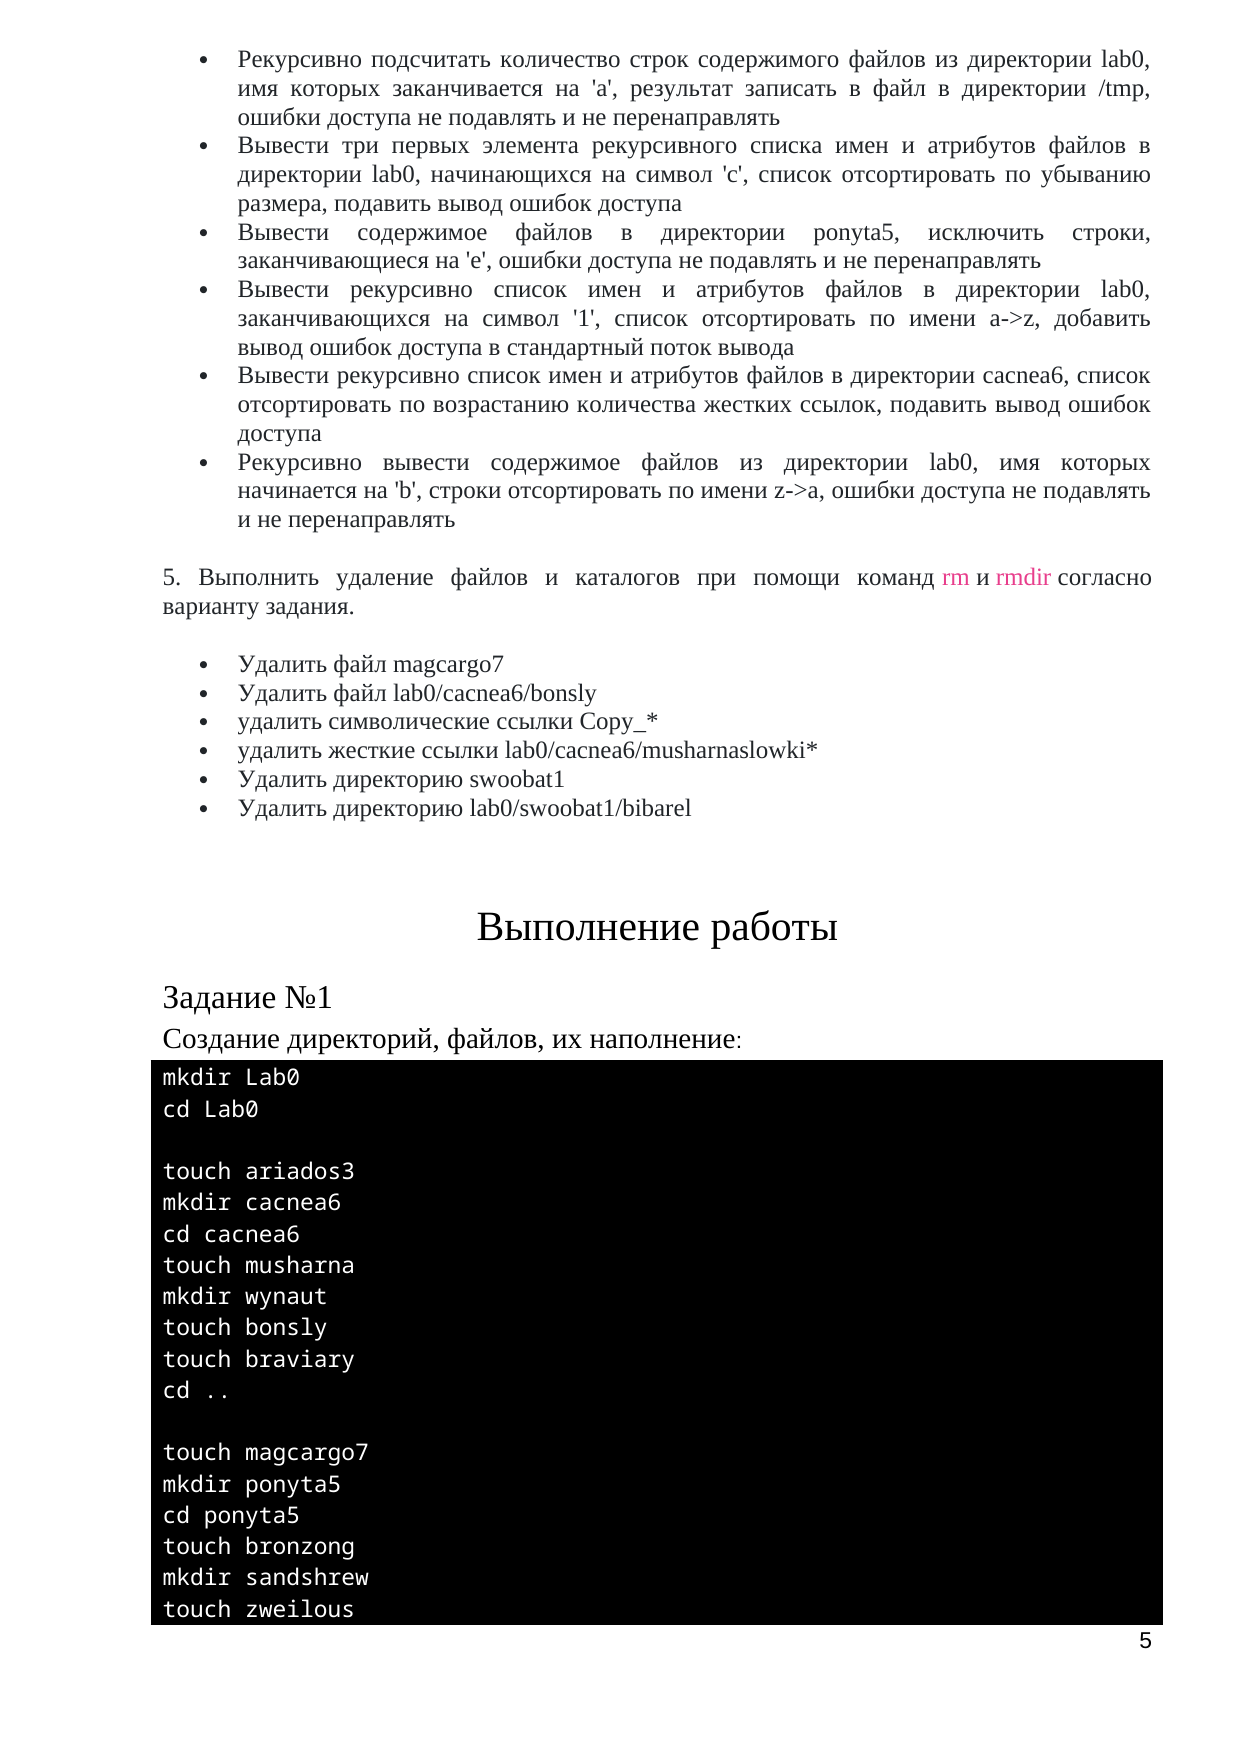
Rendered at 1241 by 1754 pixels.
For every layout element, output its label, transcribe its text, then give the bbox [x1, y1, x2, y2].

list Удалить файл lab0/cacnea6/bonsly [200, 678, 1152, 706]
list Рекурсивно подсчитать количество строк содержимого файлов из директории lab0, имя которых заканчивается на 'a', результат записать в файл в директории /tmp, ошибки доступа не подавлять и не перенаправлять [200, 44, 1152, 131]
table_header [152, 1061, 1162, 1624]
list Удалить директорию lab0/swoobat1/bibarel [200, 793, 1152, 821]
list удалить символические ссылки Copy_* [200, 706, 1152, 735]
list Вывести рекурсивно список имен и атрибутов файлов в директории lab0, заканчивающихся на символ '1', список отсортировать по имени a->z, добавить вывод ошибок доступа в стандартный поток вывода [200, 274, 1152, 361]
list Рекурсивно вывести содержимое файлов из директории lab0, имя которых начинается на 'b', строки отсортировать по имени z->a, ошибки доступа не подавлять и не перенаправлять [200, 447, 1152, 533]
text 5. Выполнить удаление файлов и каталогов при помощи команд rm и rmdir согласно варианту задания. [162, 562, 1152, 620]
list Вывести содержимое файлов в директории ponyta5, исключить строки, заканчивающиеся на 'e', ошибки доступа не подавлять и не перенаправлять [200, 217, 1152, 274]
list Вывести три первых элемента рекурсивного списка имен и атрибутов файлов в директории lab0, начинающихся на символ 'c', список отсортировать по убыванию размера, подавить вывод ошибок доступа [200, 131, 1152, 217]
list Удалить директорию swoobat1 [200, 764, 1152, 793]
list Вывести рекурсивно список имен и атрибутов файлов в директории cacnea6, список отсортировать по возрастанию количества жестких ссылок, подавить вывод ошибок доступа [200, 361, 1152, 447]
text Создание директорий, файлов, их наполнение: [162, 1022, 1152, 1055]
list удалить жесткие ссылки lab0/cacnea6/musharnaslowki* [200, 735, 1152, 764]
subtitle Задание №1 [162, 978, 1152, 1016]
list Удалить файл magcargo7 [200, 649, 1152, 678]
subtitle Выполнение работы [162, 902, 1152, 949]
